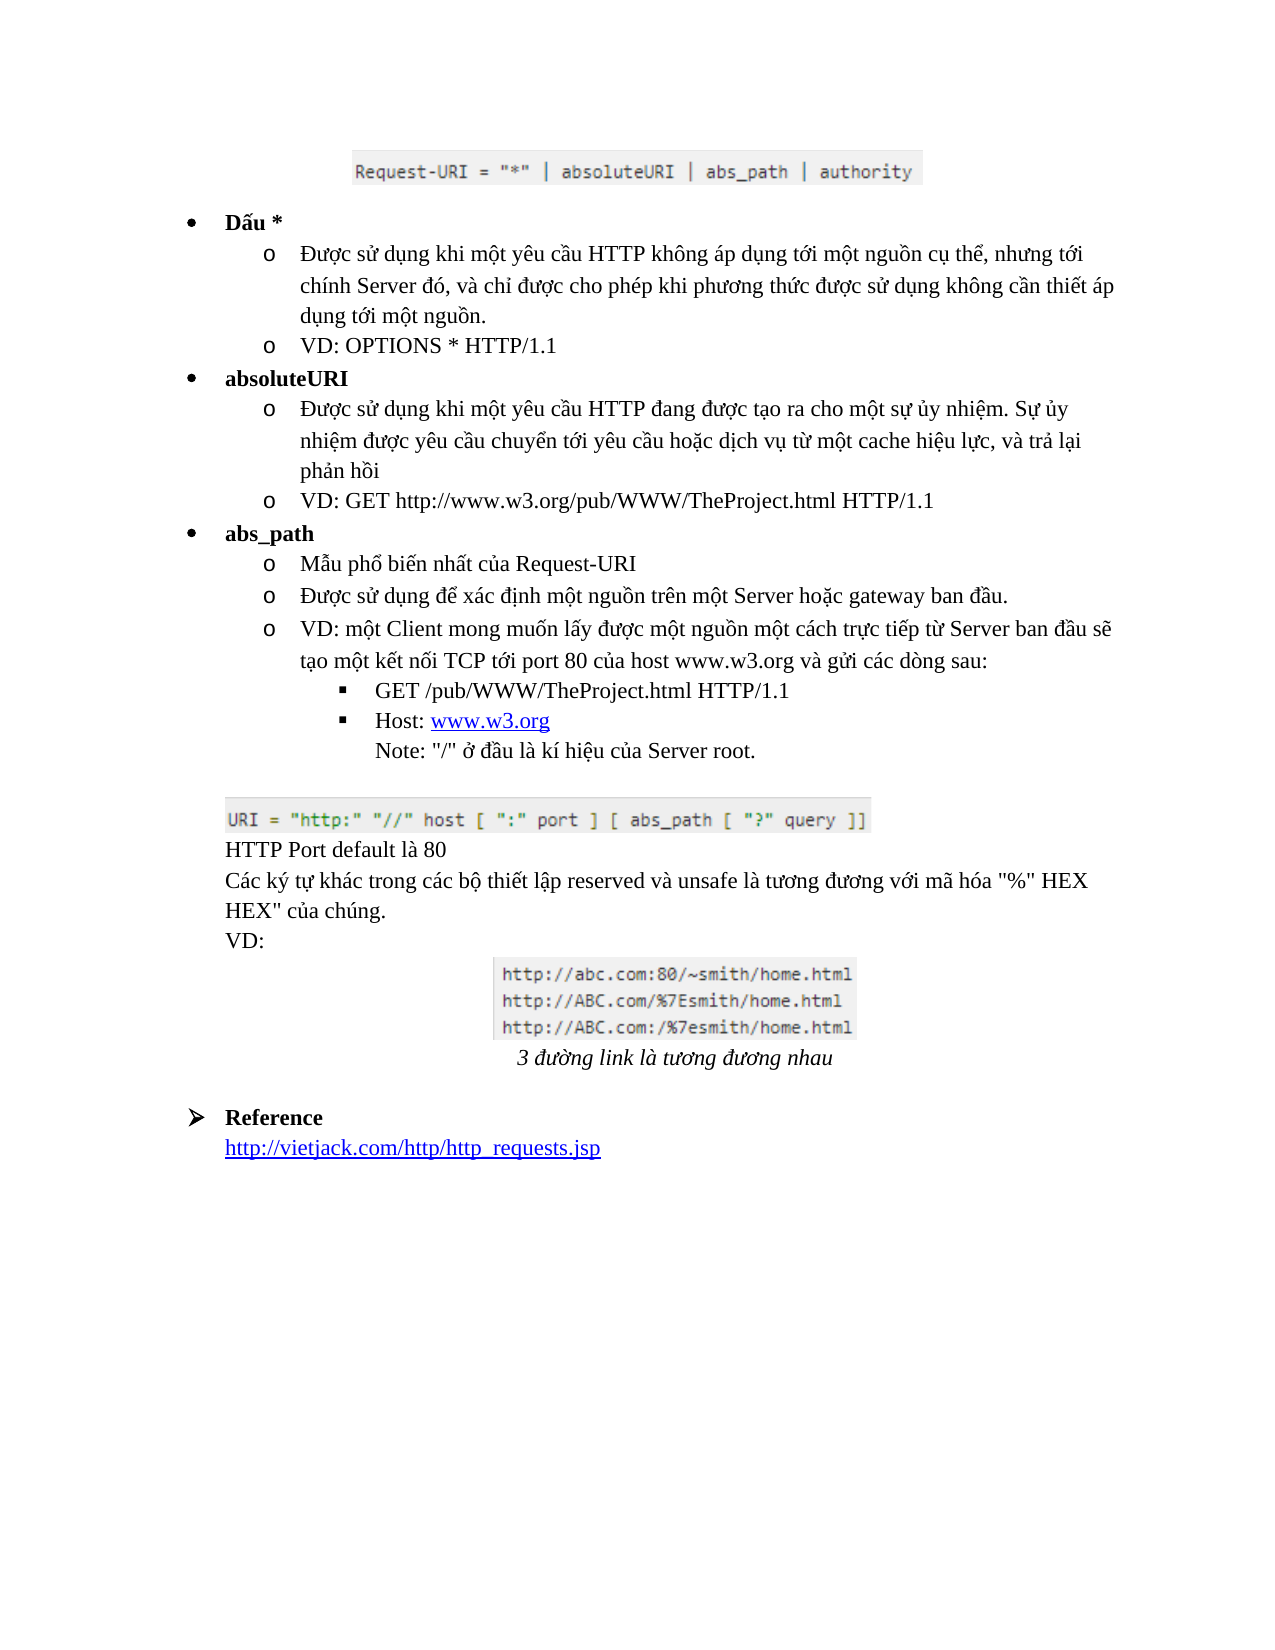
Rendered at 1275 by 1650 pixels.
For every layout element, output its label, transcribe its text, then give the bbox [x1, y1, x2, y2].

list GET /pub/WWW/TheProject.html HTTP/1.1 [337, 677, 1125, 703]
list VD: [225, 927, 1125, 953]
list VD: một Client mong muốn lấy được một nguồn một cách trực tiếp từ Server ban đầu sẽ tạo một kết nối TCP tới port 80 của host www.w3.org và gửi các dòng sau: [262, 615, 1125, 673]
list Được sử dụng để xác định một nguồn trên một Server hoặc gateway ban đầu. [262, 582, 1125, 611]
list Được sử dụng khi một yêu cầu HTTP đang được tạo ra cho một sự ủy nhiệm. Sự ủy nhiệm được yêu cầu chuyển tới yêu cầu hoặc dịch vụ từ một cache hiệu lực, và trả lại phản hồi [262, 395, 1125, 483]
list Được sử dụng khi một yêu cầu HTTP không áp dụng tới một nguồn cụ thể, nhưng tới chính Server đó, và chỉ được cho phép khi phương thức được sử dụng không cần thiết áp dụng tới một nguồn. [262, 240, 1125, 328]
list http://vietjack.com/http/http_requests.jsp [225, 1134, 1125, 1161]
list 3 đường link là tương đương nhau [225, 1044, 1125, 1070]
picture [493, 957, 857, 1040]
list abs_path [187, 520, 1125, 546]
list Mẫu phổ biến nhất của Request-URI [262, 550, 1125, 578]
list Host: www.w3.org [337, 707, 1125, 733]
list Dấu * [187, 209, 1125, 236]
picture [225, 797, 872, 833]
list absoluteURI [187, 364, 1125, 391]
list HTTP Port default là 80 [225, 836, 1125, 863]
list Các ký tự khác trong các bộ thiết lập reserved và unsafe là tương đương với mã hóa "%" HEX HEX" của chúng. [225, 867, 1125, 923]
list VD: OPTIONS * HTTP/1.1 [262, 332, 1125, 360]
picture [352, 150, 923, 185]
list Note: "/" ở đầu là kí hiệu của Server root. [375, 737, 1125, 764]
list VD: GET http://www.w3.org/pub/WWW/TheProject.html HTTP/1.1 [262, 487, 1125, 516]
list Reference [187, 1104, 1125, 1131]
